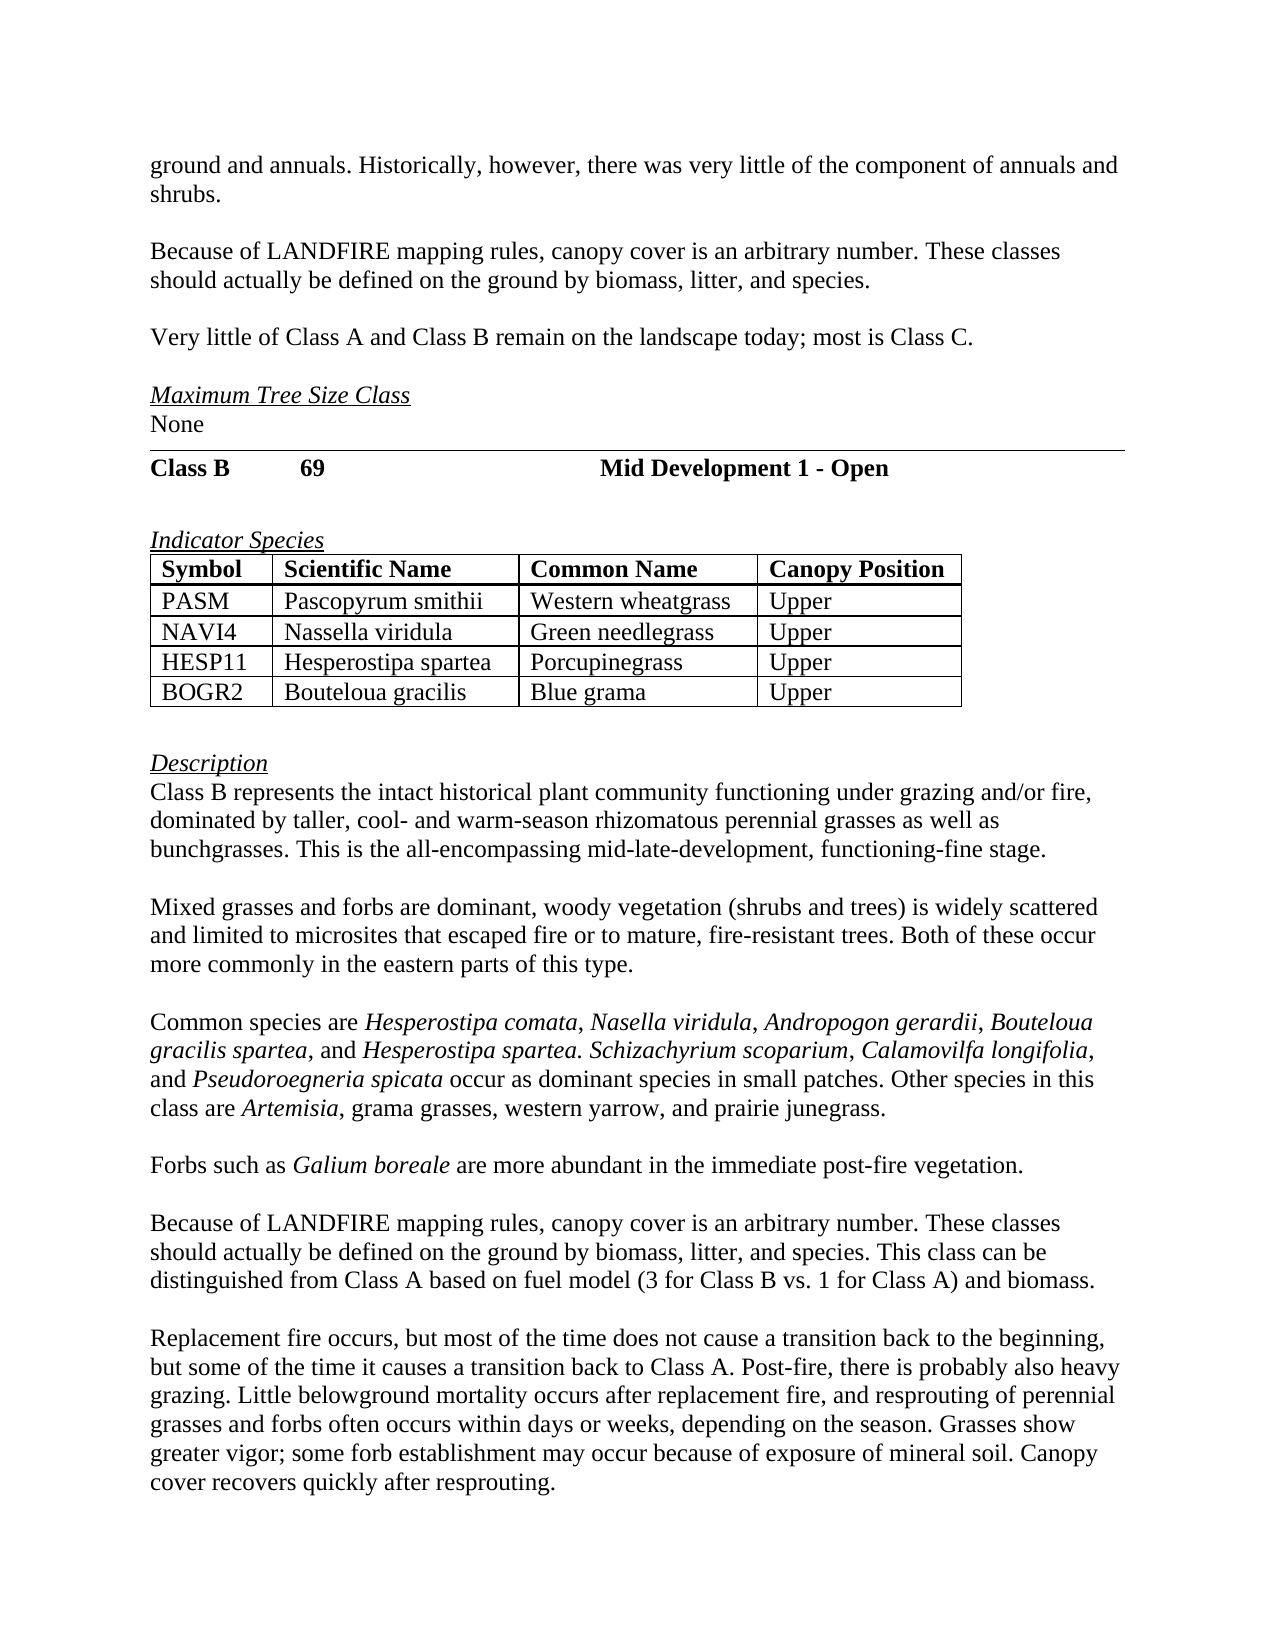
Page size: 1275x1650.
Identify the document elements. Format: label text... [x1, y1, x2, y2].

table_cell BOGR2 [151, 677, 272, 706]
table_header Scientific Name [273, 555, 518, 583]
text Indicator Species [150, 525, 1125, 554]
table_cell Upper [758, 586, 961, 615]
table_header Symbol [151, 555, 272, 583]
text Because of LANDFIRE mapping rules, canopy cover is an arbitrary number. These classes should actually be defined on the ground by biomass, litter, and species. [150, 236, 1125, 294]
text Description [150, 748, 1125, 777]
table_cell NAVI4 [151, 617, 272, 645]
table_cell Pascopyrum smithii [273, 586, 518, 615]
table_cell Green needlegrass [520, 617, 757, 645]
table_cell Nassella viridula [273, 617, 518, 645]
text Maximum Tree Size ClassNone [150, 380, 1125, 437]
table_cell Western wheatgrass [520, 586, 757, 615]
table_cell PASM [151, 586, 272, 615]
table_cell Hesperostipa spartea [273, 647, 518, 676]
table_cell Blue grama [520, 677, 757, 706]
text Forbs such as Galium boreale are more abundant in the immediate post-fire vegetation. [150, 1150, 1125, 1179]
table_header Common Name [520, 555, 757, 583]
text Very little of Class A and Class B remain on the landscape today; most is Class C. [150, 322, 1125, 351]
table_cell Upper [758, 617, 961, 645]
text Class B represents the intact historical plant community functioning under grazing and/or fire, dominated by taller, cool- and warm-season rhizomatous perennial grasses as well as bunchgrasses. This is the all-encompassing mid-late-development, functioning-fine stage. [150, 777, 1125, 863]
table_cell Bouteloua gracilis [273, 677, 518, 706]
text Mixed grasses and forbs are dominant, woody vegetation (shrubs and trees) is widely scattered and limited to microsites that escaped fire or to mature, fire-resistant trees. Both of these occur more commonly in the eastern parts of this type. [150, 892, 1125, 978]
table_cell HESP11 [151, 647, 272, 676]
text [150, 150, 1125, 207]
table_cell Porcupinegrass [520, 647, 757, 676]
text Class B 69 Mid Development 1 - Open [150, 451, 1125, 482]
table_cell Upper [758, 647, 961, 676]
text Because of LANDFIRE mapping rules, canopy cover is an arbitrary number. These classes should actually be defined on the ground by biomass, litter, and species. This class can be distinguished from Class A based on fuel model (3 for Class B vs. 1 for Class A) and biomass. [150, 1208, 1125, 1294]
text Replacement fire occurs, but most of the time does not cause a transition back to the beginning, but some of the time it causes a transition back to Class A. Post-fire, there is probably also heavy grazing. Little belowground mortality occurs after replacement fire, and resprouting of perennial grasses and forbs often occurs within days or weeks, depending on the season. Grasses show greater vigor; some forb establishment may occur because of exposure of mineral soil. Canopy cover recovers quickly after resprouting. [150, 1323, 1125, 1495]
text Common species are Hesperostipa comata, Nasella viridula, Andropogon gerardii, Bouteloua gracilis spartea, and Hesperostipa spartea. Schizachyrium scoparium, Calamovilfa longifolia, and Pseudoroegneria spicata occur as dominant species in small patches. Other species in this class are Artemisia, grama grasses, western yarrow, and prairie junegrass. [150, 1007, 1125, 1122]
table_header Canopy Position [758, 555, 961, 583]
table_cell Upper [758, 677, 961, 706]
